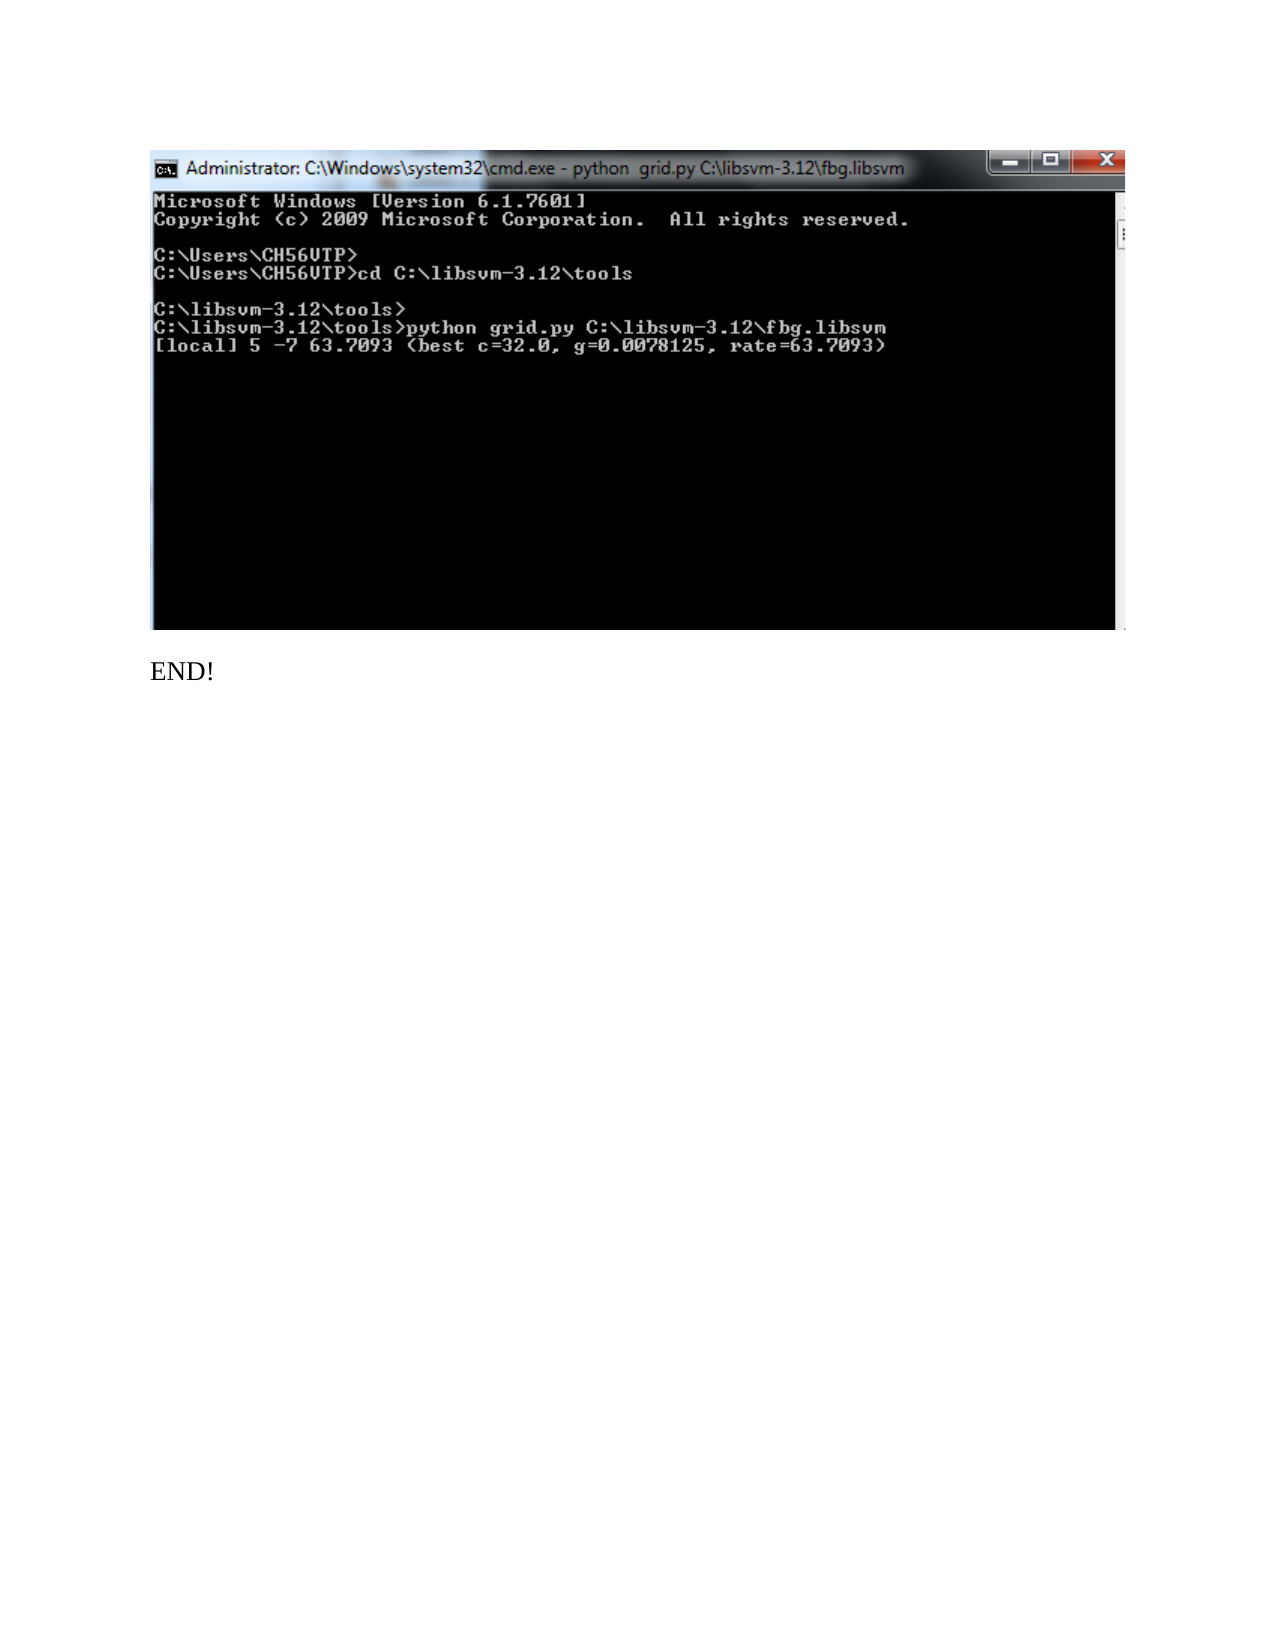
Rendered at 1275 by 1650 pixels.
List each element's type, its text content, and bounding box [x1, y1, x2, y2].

picture [150, 150, 1125, 630]
text END! [150, 655, 1125, 686]
